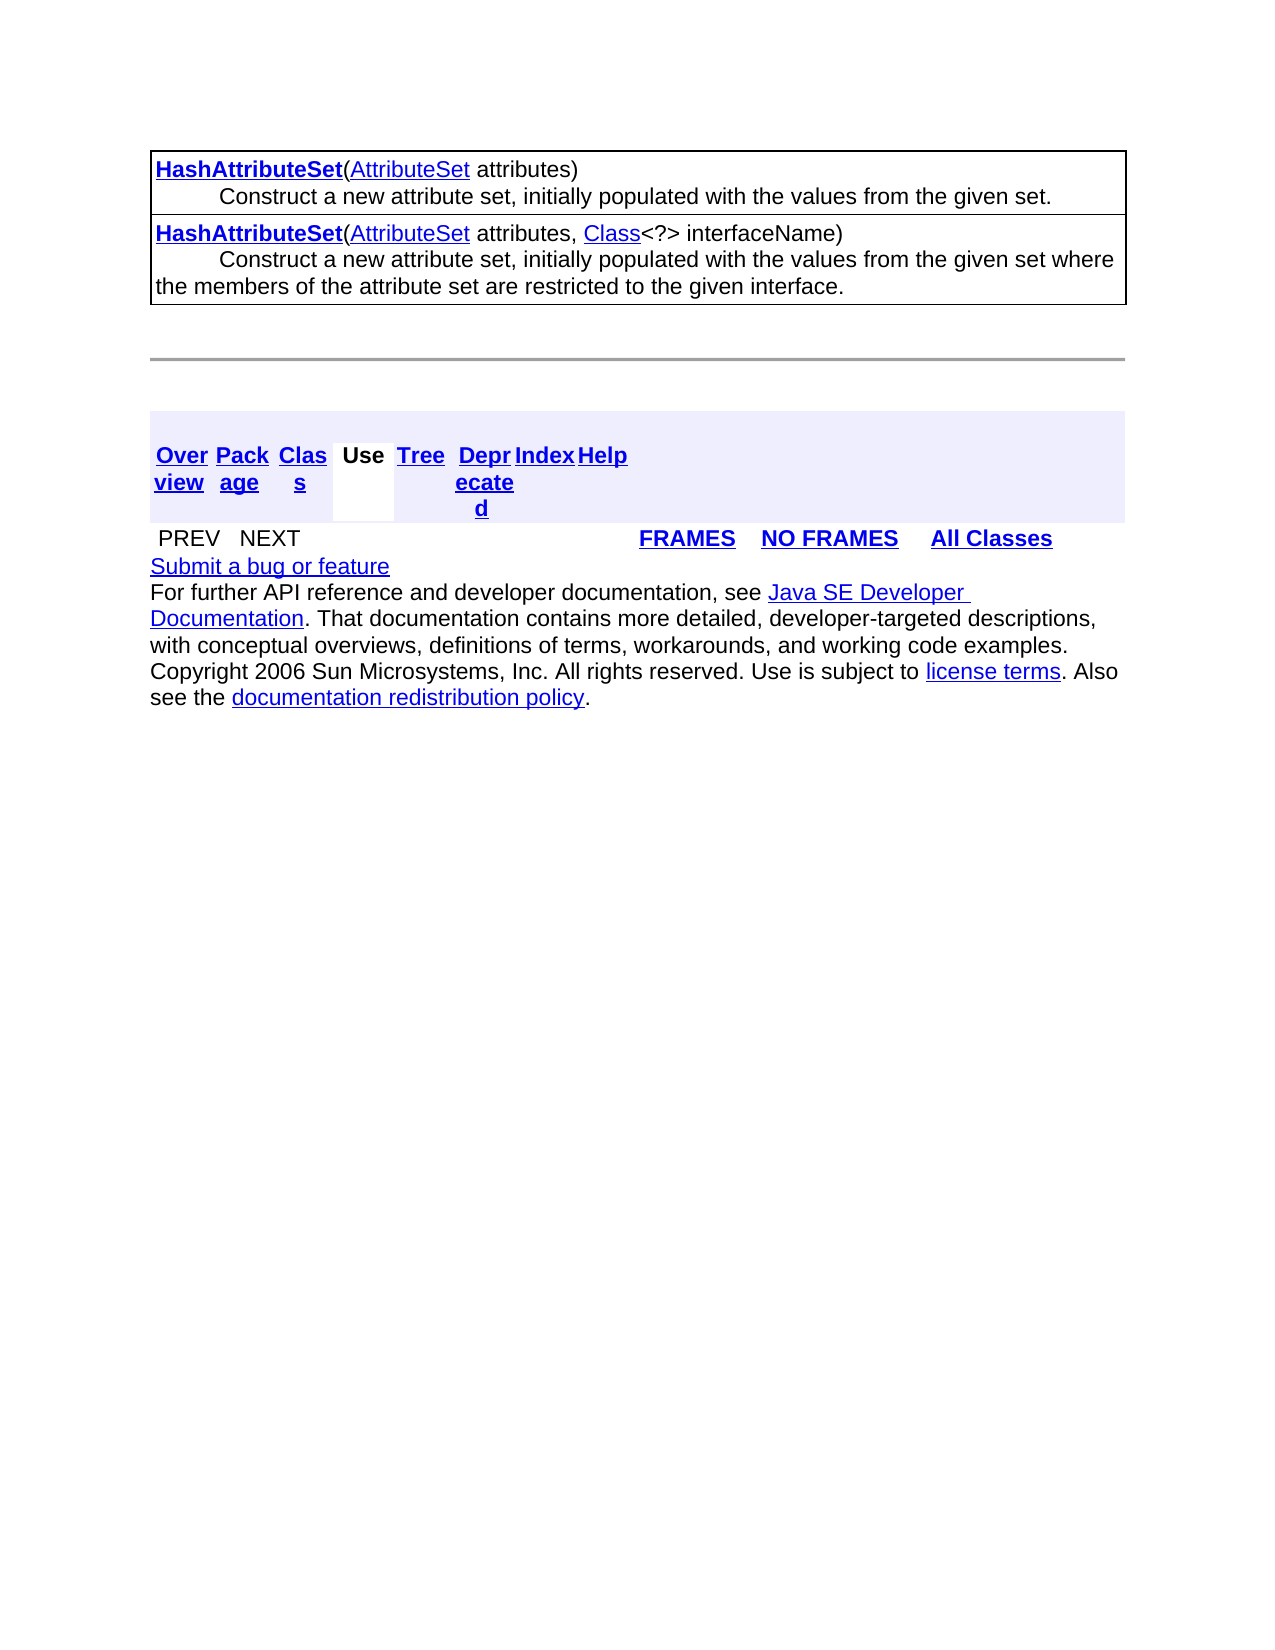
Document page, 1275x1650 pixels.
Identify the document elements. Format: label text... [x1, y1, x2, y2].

text Copyright 2006 Sun Microsystems, Inc. All rights reserved. Use is subject to license terms. Also see the documentation redistribution policy. [150, 658, 1125, 711]
table_cell FRAMES NO FRAMES All Classes [638, 523, 1125, 553]
text For further API reference and developer documentation, see Java SE Developer Documentation. That documentation contains more detailed, developer-targeted descriptions, with conceptual overviews, definitions of terms, workarounds, and working code examples. [150, 579, 1125, 658]
table_cell HashAttributeSet(AttributeSet attributes) Construct a new attribute set, initially populated with the values from the given set. [152, 152, 1125, 214]
table_cell PREV NEXT [150, 523, 637, 553]
text Submit a bug or feature [150, 553, 1125, 579]
table_cell HashAttributeSet(AttributeSet attributes, Class<?> interfaceName) Construct a new attribute set, initially populated with the values from the given set where the members of the attribute set are restricted to the given interface. [152, 215, 1125, 304]
table_header [150, 411, 1125, 523]
